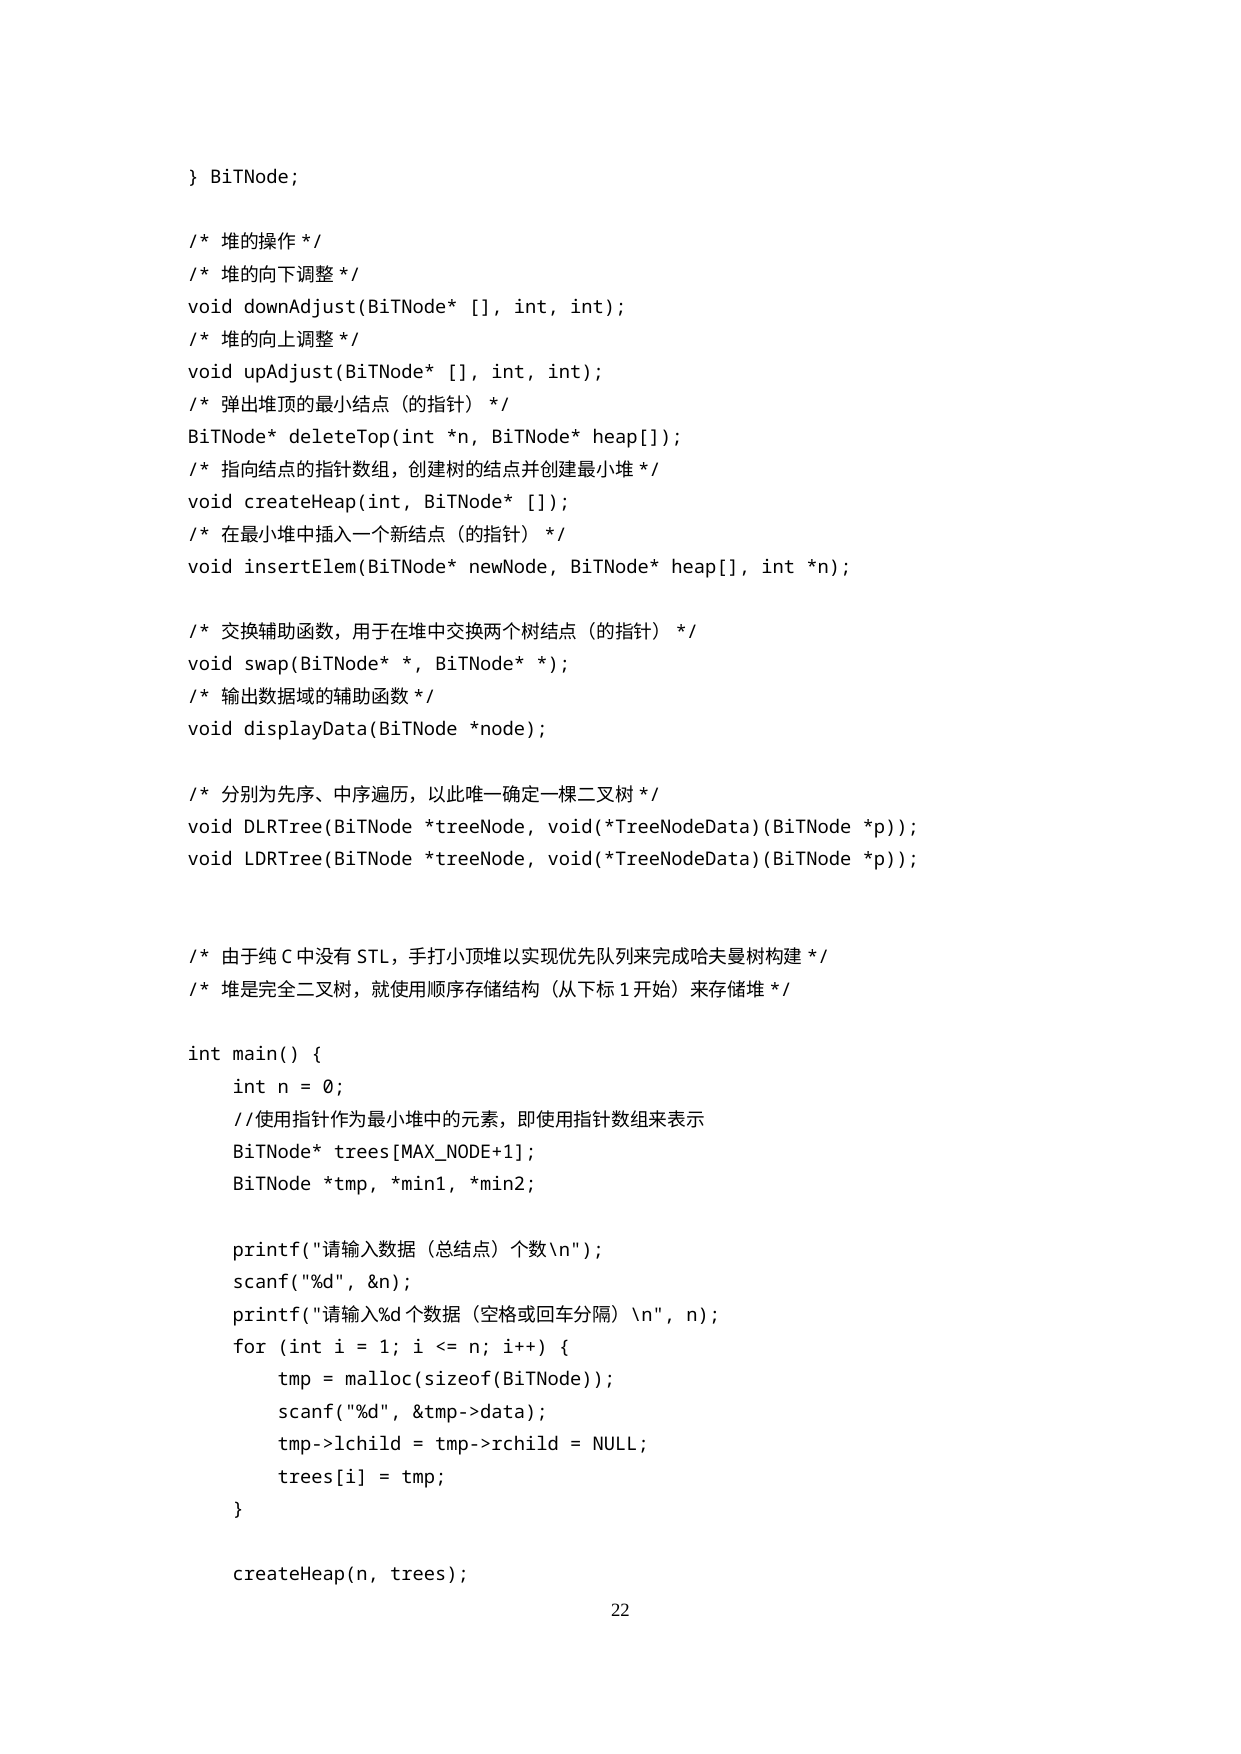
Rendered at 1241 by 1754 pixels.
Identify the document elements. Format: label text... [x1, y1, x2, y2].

text /* 在最小堆中插入一个新结点（的指针） */ [187, 517, 1053, 549]
text int main() { [187, 1037, 1053, 1069]
text /* 堆的操作 */ [187, 224, 1053, 257]
text void displayData(BiTNode *node); [187, 712, 1053, 744]
text int n = 0; [187, 1069, 1053, 1102]
text scanf("%d", &n); [187, 1264, 1053, 1297]
text BiTNode *tmp, *min1, *min2; [187, 1167, 1053, 1199]
text //使用指针作为最小堆中的元素，即使用指针数组来表示 [187, 1102, 1053, 1134]
text /* 堆是完全二叉树，就使用顺序存储结构（从下标1开始）来存储堆 */ [187, 972, 1053, 1004]
text void insertElem(BiTNode* newNode, BiTNode* heap[], int *n); [187, 549, 1053, 582]
text void DLRTree(BiTNode *treeNode, void(*TreeNodeData)(BiTNode *p)); [187, 809, 1053, 842]
text BiTNode* deleteTop(int *n, BiTNode* heap[]); [187, 419, 1053, 452]
text printf("请输入数据（总结点）个数\n"); [187, 1232, 1053, 1264]
text void LDRTree(BiTNode *treeNode, void(*TreeNodeData)(BiTNode *p)); [187, 842, 1053, 874]
text scanf("%d", &tmp->data); [187, 1394, 1053, 1427]
text /* 输出数据域的辅助函数 */ [187, 679, 1053, 712]
text void createHeap(int, BiTNode* []); [187, 484, 1053, 517]
text BiTNode* trees[MAX_NODE+1]; [187, 1134, 1053, 1167]
text /* 弹出堆顶的最小结点（的指针） */ [187, 387, 1053, 419]
text /* 由于纯C中没有STL，手打小顶堆以实现优先队列来完成哈夫曼树构建 */ [187, 939, 1053, 972]
text /* 交换辅助函数，用于在堆中交换两个树结点（的指针） */ [187, 614, 1053, 647]
text void upAdjust(BiTNode* [], int, int); [187, 354, 1053, 387]
text tmp = malloc(sizeof(BiTNode)); [187, 1362, 1053, 1394]
text printf("请输入%d个数据（空格或回车分隔）\n", n); [187, 1297, 1053, 1329]
text void downAdjust(BiTNode* [], int, int); [187, 289, 1053, 322]
text } BiTNode; [187, 159, 1053, 192]
text /* 指向结点的指针数组，创建树的结点并创建最小堆 */ [187, 452, 1053, 484]
text void swap(BiTNode* *, BiTNode* *); [187, 647, 1053, 679]
text } [187, 1492, 1053, 1524]
text /* 分别为先序、中序遍历，以此唯一确定一棵二叉树 */ [187, 777, 1053, 809]
text /* 堆的向上调整 */ [187, 322, 1053, 354]
text trees[i] = tmp; [187, 1459, 1053, 1492]
text /* 堆的向下调整 */ [187, 257, 1053, 289]
text tmp->lchild = tmp->rchild = NULL; [187, 1427, 1053, 1459]
text createHeap(n, trees); [187, 1557, 1053, 1589]
text for (int i = 1; i <= n; i++) { [187, 1329, 1053, 1362]
